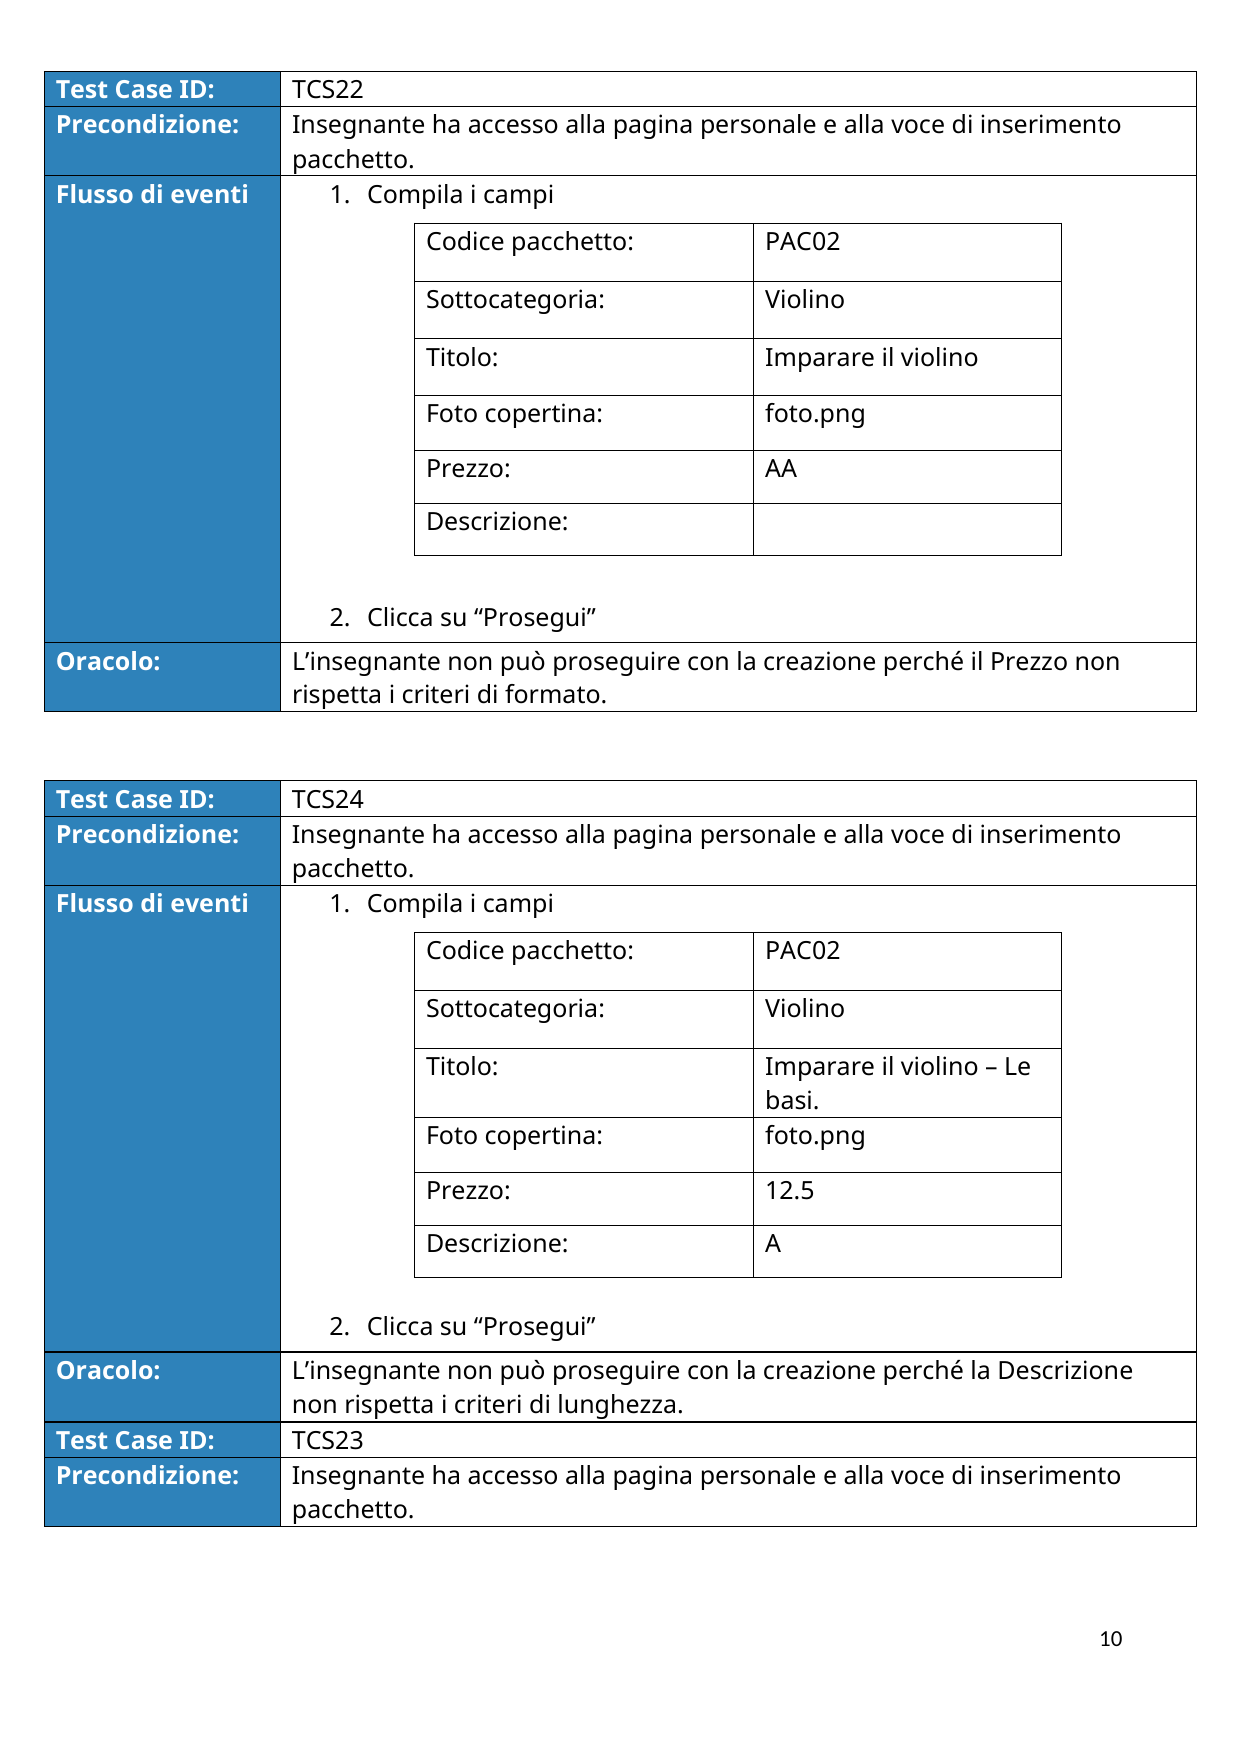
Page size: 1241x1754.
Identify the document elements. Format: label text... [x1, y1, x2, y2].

table_header Test Case ID: [45, 72, 280, 106]
table_cell Precondizione: [45, 817, 280, 885]
table_header Test Case ID: [45, 781, 280, 816]
table_cell L’insegnante non può proseguire con la creazione perché la Descrizione non rispetta i criteri di lunghezza. [281, 1353, 1196, 1421]
table_header TCS23 [281, 1423, 1196, 1457]
table_header TCS24 [281, 781, 1196, 816]
table_cell Oracolo: [45, 643, 280, 711]
table_header TCS22 [281, 72, 1196, 106]
table_cell Oracolo: [45, 1353, 280, 1421]
table_header Test Case ID: [45, 1423, 280, 1457]
table_cell Flusso di eventi [45, 176, 280, 642]
table_cell Compila i campi Clicca su “Prosegui” [281, 176, 1196, 642]
table_cell Insegnante ha accesso alla pagina personale e alla voce di inserimento pacchetto. [281, 817, 1196, 885]
table_cell Precondizione: [45, 1458, 280, 1526]
table_cell Insegnante ha accesso alla pagina personale e alla voce di inserimento pacchetto. [281, 1458, 1196, 1526]
table_cell Compila i campi Clicca su “Prosegui” [281, 886, 1196, 1351]
table_cell Precondizione: [45, 107, 280, 175]
table_cell Flusso di eventi [45, 886, 280, 1351]
table_cell L’insegnante non può proseguire con la creazione perché il Prezzo non rispetta i criteri di formato. [281, 643, 1196, 711]
table_cell Insegnante ha accesso alla pagina personale e alla voce di inserimento pacchetto. [281, 107, 1196, 175]
